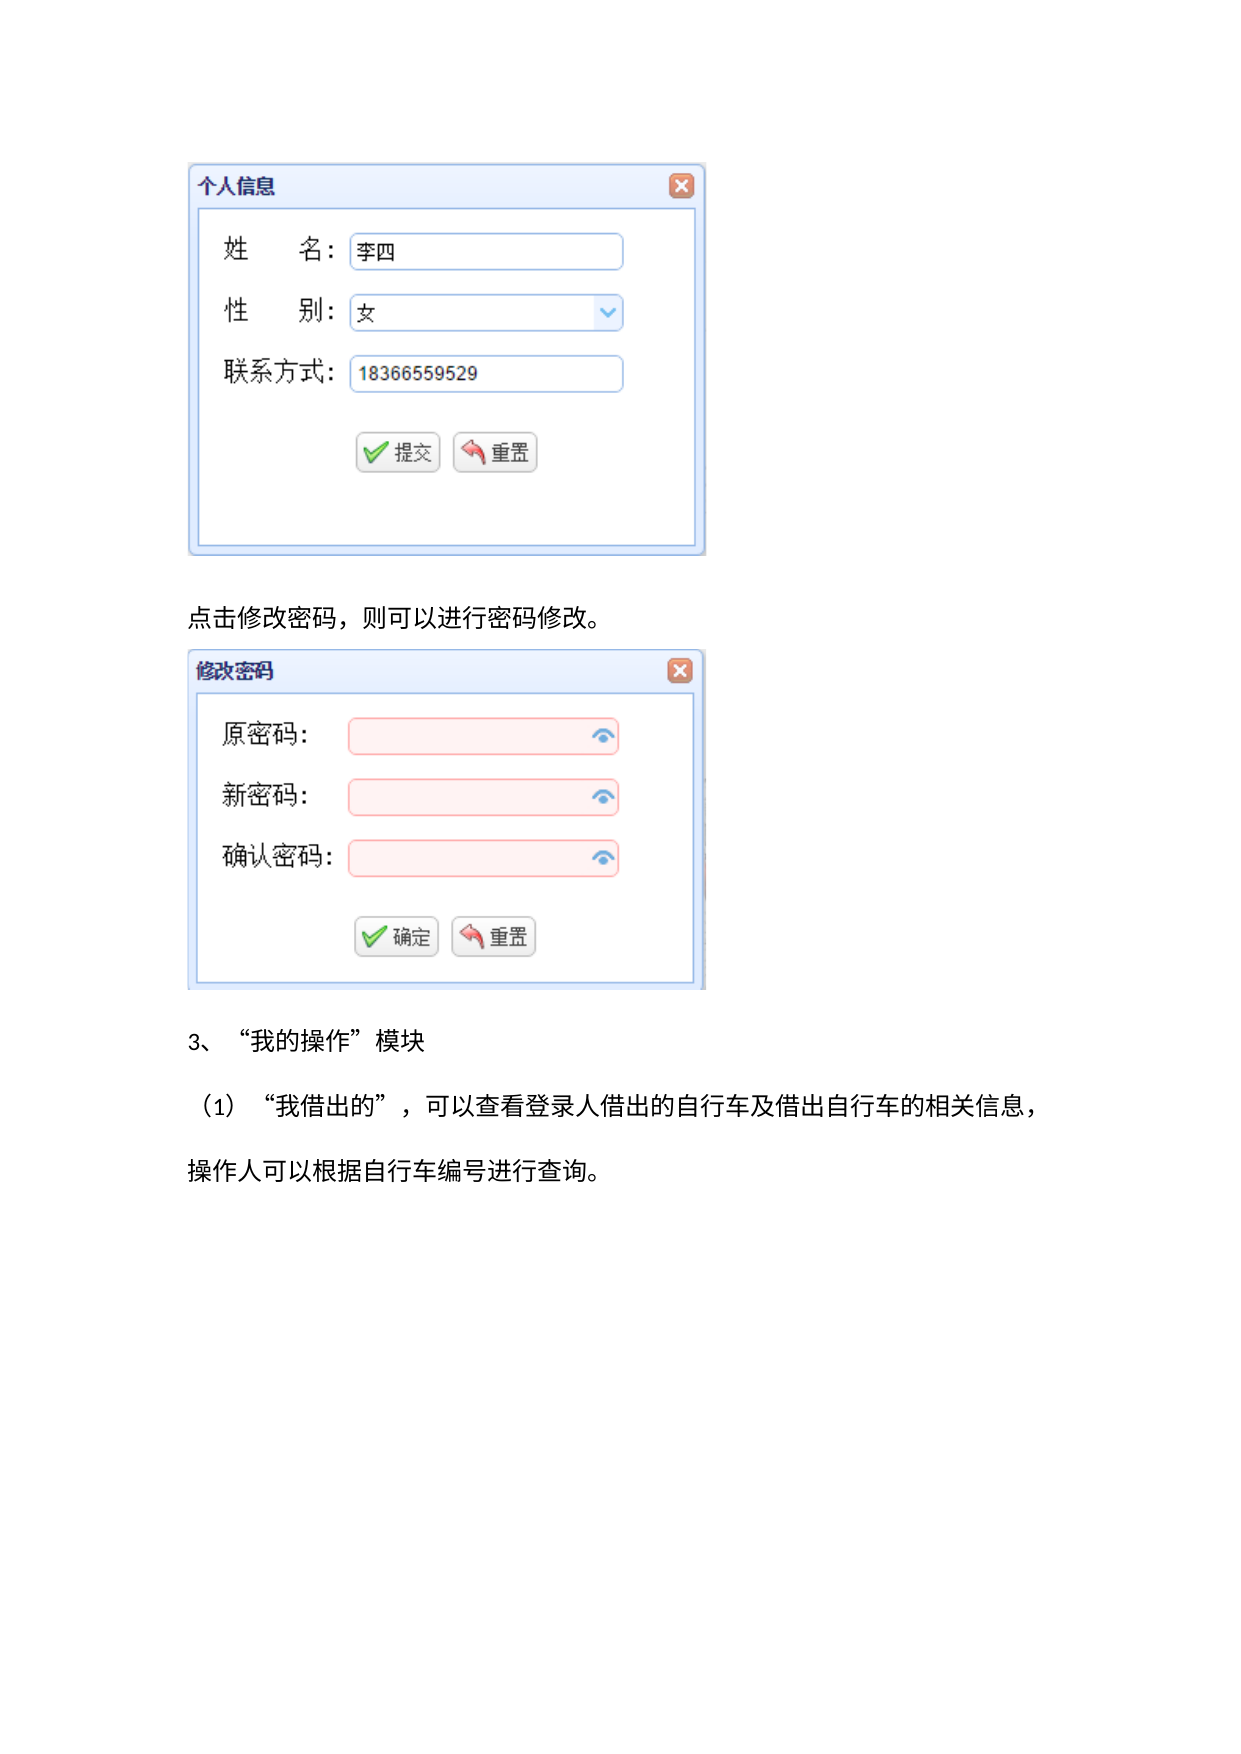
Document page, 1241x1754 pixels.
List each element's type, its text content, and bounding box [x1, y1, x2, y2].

picture [187, 162, 707, 556]
text 3、“我的操作”模块 [187, 1007, 1053, 1072]
text （1）“我借出的”，可以查看登录人借出的自行车及借出自行车的相关信息，操作人可以根据自行车编号进行查询。 [187, 1072, 1053, 1202]
picture [187, 649, 707, 990]
text 点击修改密码，则可以进行密码修改。 [187, 584, 1053, 649]
